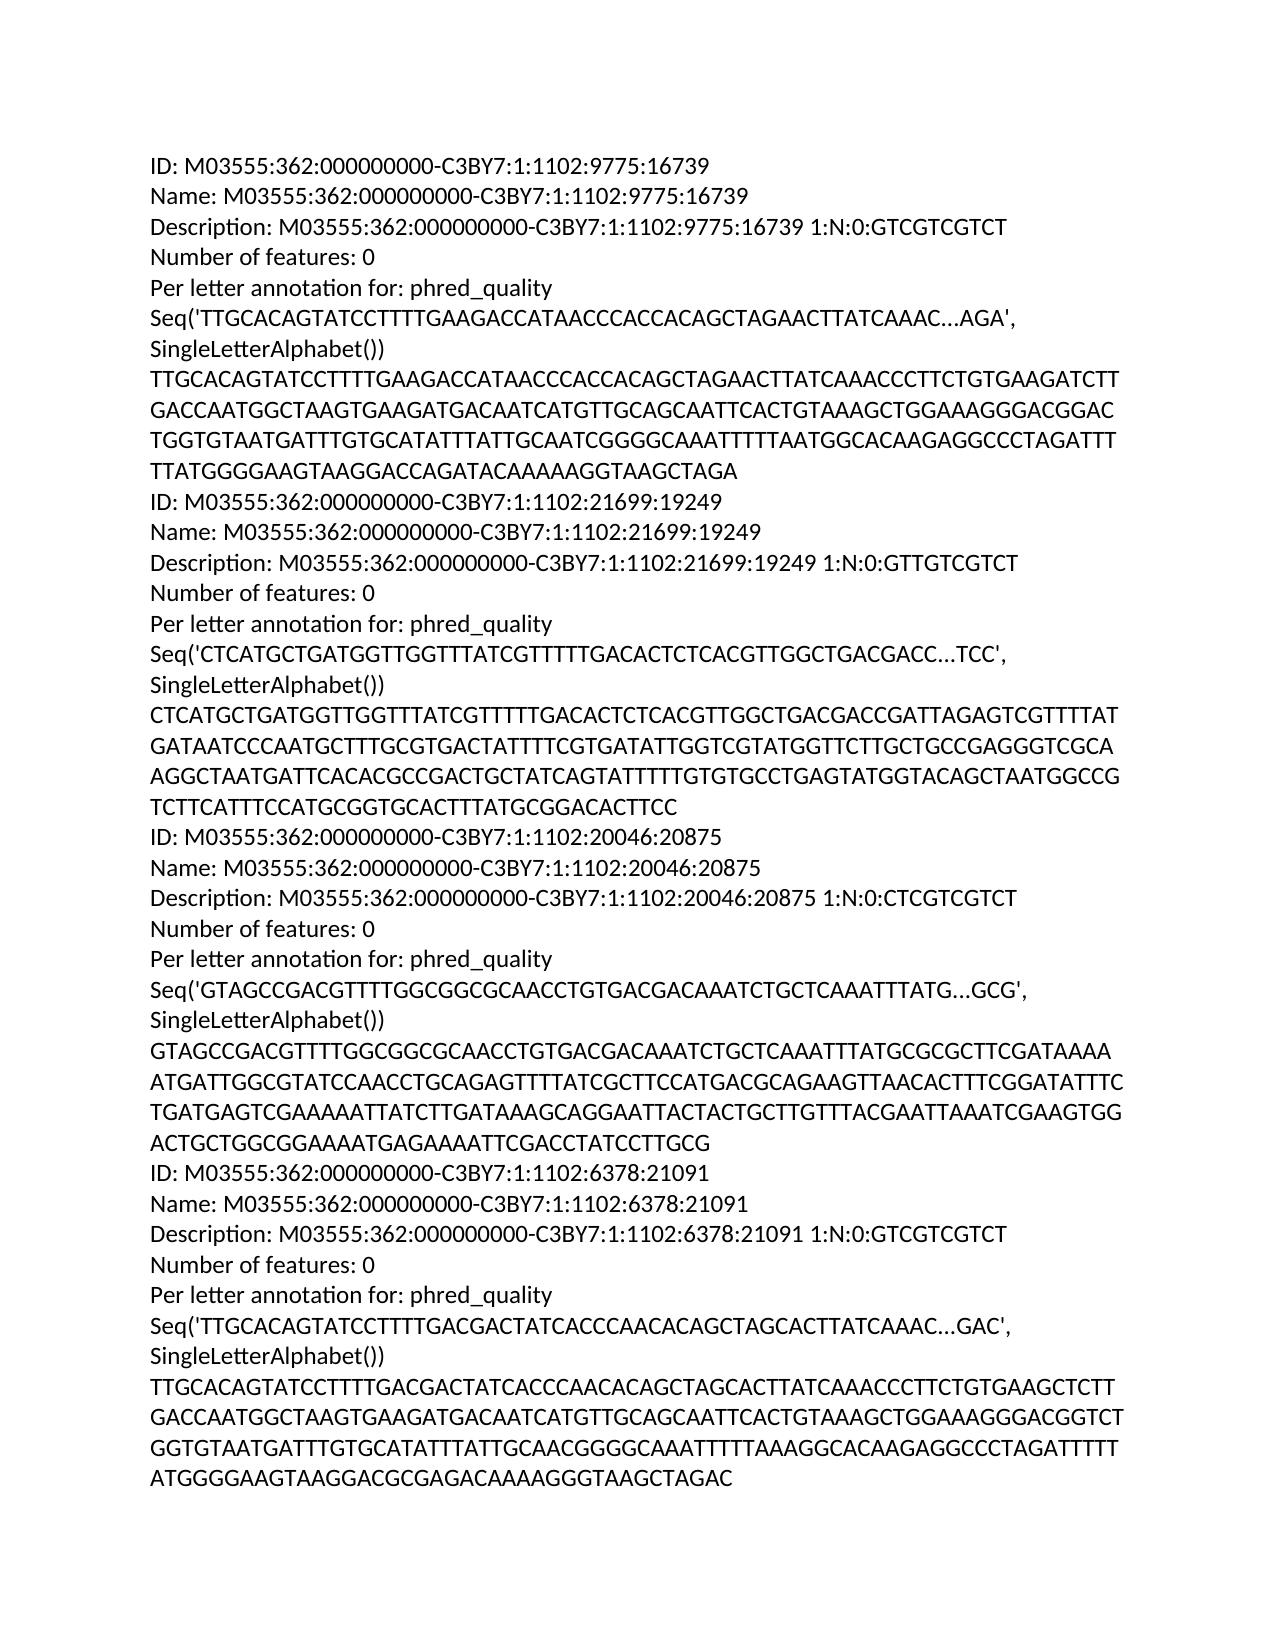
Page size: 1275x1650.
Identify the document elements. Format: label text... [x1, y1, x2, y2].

text Description: M03555:362:000000000-C3BY7:1:1102:20046:20875 1:N:0:CTCGTCGTCT [150, 882, 1125, 913]
text ID: M03555:362:000000000-C3BY7:1:1102:6378:21091 [150, 1157, 1125, 1188]
text Description: M03555:362:000000000-C3BY7:1:1102:21699:19249 1:N:0:GTTGTCGTCT [150, 547, 1125, 577]
text Description: M03555:362:000000000-C3BY7:1:1102:9775:16739 1:N:0:GTCGTCGTCT [150, 211, 1125, 242]
text Seq('TTGCACAGTATCCTTTTGACGACTATCACCCAACACAGCTAGCACTTATCAAAC...GAC', SingleLetterAlphabet()) TTGCACAGTATCCTTTTGACGACTATCACCCAACACAGCTAGCACTTATCAAACCCTTCTGTGAAGCTCTTGACCAATGGCTAAGTGAAGATGACAATCATGTTGCAGCAATTCACTGTAAAGCTGGAAAGGGACGGTCTGGTGTAATGATTTGTGCATATTTATTGCAACGGGGCAAATTTTTAAAGGCACAAGAGGCCCTAGATTTTTATGGGGAAGTAAGGACGCGAGACAAAAGGGTAAGCTAGAC [150, 1310, 1125, 1493]
text Seq('GTAGCCGACGTTTTGGCGGCGCAACCTGTGACGACAAATCTGCTCAAATTTATG...GCG', SingleLetterAlphabet()) GTAGCCGACGTTTTGGCGGCGCAACCTGTGACGACAAATCTGCTCAAATTTATGCGCGCTTCGATAAAAATGATTGGCGTATCCAACCTGCAGAGTTTTATCGCTTCCATGACGCAGAAGTTAACACTTTCGGATATTTCTGATGAGTCGAAAAATTATCTTGATAAAGCAGGAATTACTACTGCTTGTTTACGAATTAAATCGAAGTGGACTGCTGGCGGAAAATGAGAAAATTCGACCTATCCTTGCG [150, 974, 1125, 1157]
text Name: M03555:362:000000000-C3BY7:1:1102:9775:16739 [150, 181, 1125, 211]
text ID: M03555:362:000000000-C3BY7:1:1102:20046:20875 [150, 821, 1125, 852]
text Per letter annotation for: phred_quality [150, 943, 1125, 974]
text Name: M03555:362:000000000-C3BY7:1:1102:6378:21091 [150, 1188, 1125, 1218]
text Per letter annotation for: phred_quality [150, 272, 1125, 303]
text Number of features: 0 [150, 577, 1125, 608]
text Number of features: 0 [150, 1249, 1125, 1279]
text Name: M03555:362:000000000-C3BY7:1:1102:21699:19249 [150, 516, 1125, 547]
text Seq('CTCATGCTGATGGTTGGTTTATCGTTTTTGACACTCTCACGTTGGCTGACGACC...TCC', SingleLetterAlphabet()) CTCATGCTGATGGTTGGTTTATCGTTTTTGACACTCTCACGTTGGCTGACGACCGATTAGAGTCGTTTTATGATAATCCCAATGCTTTGCGTGACTATTTTCGTGATATTGGTCGTATGGTTCTTGCTGCCGAGGGTCGCAAGGCTAATGATTCACACGCCGACTGCTATCAGTATTTTTGTGTGCCTGAGTATGGTACAGCTAATGGCCGTCTTCATTTCCATGCGGTGCACTTTATGCGGACACTTCC [150, 638, 1125, 821]
text ID: M03555:362:000000000-C3BY7:1:1102:9775:16739 [150, 150, 1125, 181]
text Per letter annotation for: phred_quality [150, 1279, 1125, 1310]
text Description: M03555:362:000000000-C3BY7:1:1102:6378:21091 1:N:0:GTCGTCGTCT [150, 1218, 1125, 1249]
text ID: M03555:362:000000000-C3BY7:1:1102:21699:19249 [150, 486, 1125, 516]
text Per letter annotation for: phred_quality [150, 608, 1125, 638]
text Seq('TTGCACAGTATCCTTTTGAAGACCATAACCCACCACAGCTAGAACTTATCAAAC...AGA', SingleLetterAlphabet()) TTGCACAGTATCCTTTTGAAGACCATAACCCACCACAGCTAGAACTTATCAAACCCTTCTGTGAAGATCTTGACCAATGGCTAAGTGAAGATGACAATCATGTTGCAGCAATTCACTGTAAAGCTGGAAAGGGACGGACTGGTGTAATGATTTGTGCATATTTATTGCAATCGGGGCAAATTTTTAATGGCACAAGAGGCCCTAGATTTTTATGGGGAAGTAAGGACCAGATACAAAAAGGTAAGCTAGA [150, 303, 1125, 486]
text Number of features: 0 [150, 913, 1125, 943]
text Name: M03555:362:000000000-C3BY7:1:1102:20046:20875 [150, 852, 1125, 882]
text Number of features: 0 [150, 242, 1125, 272]
